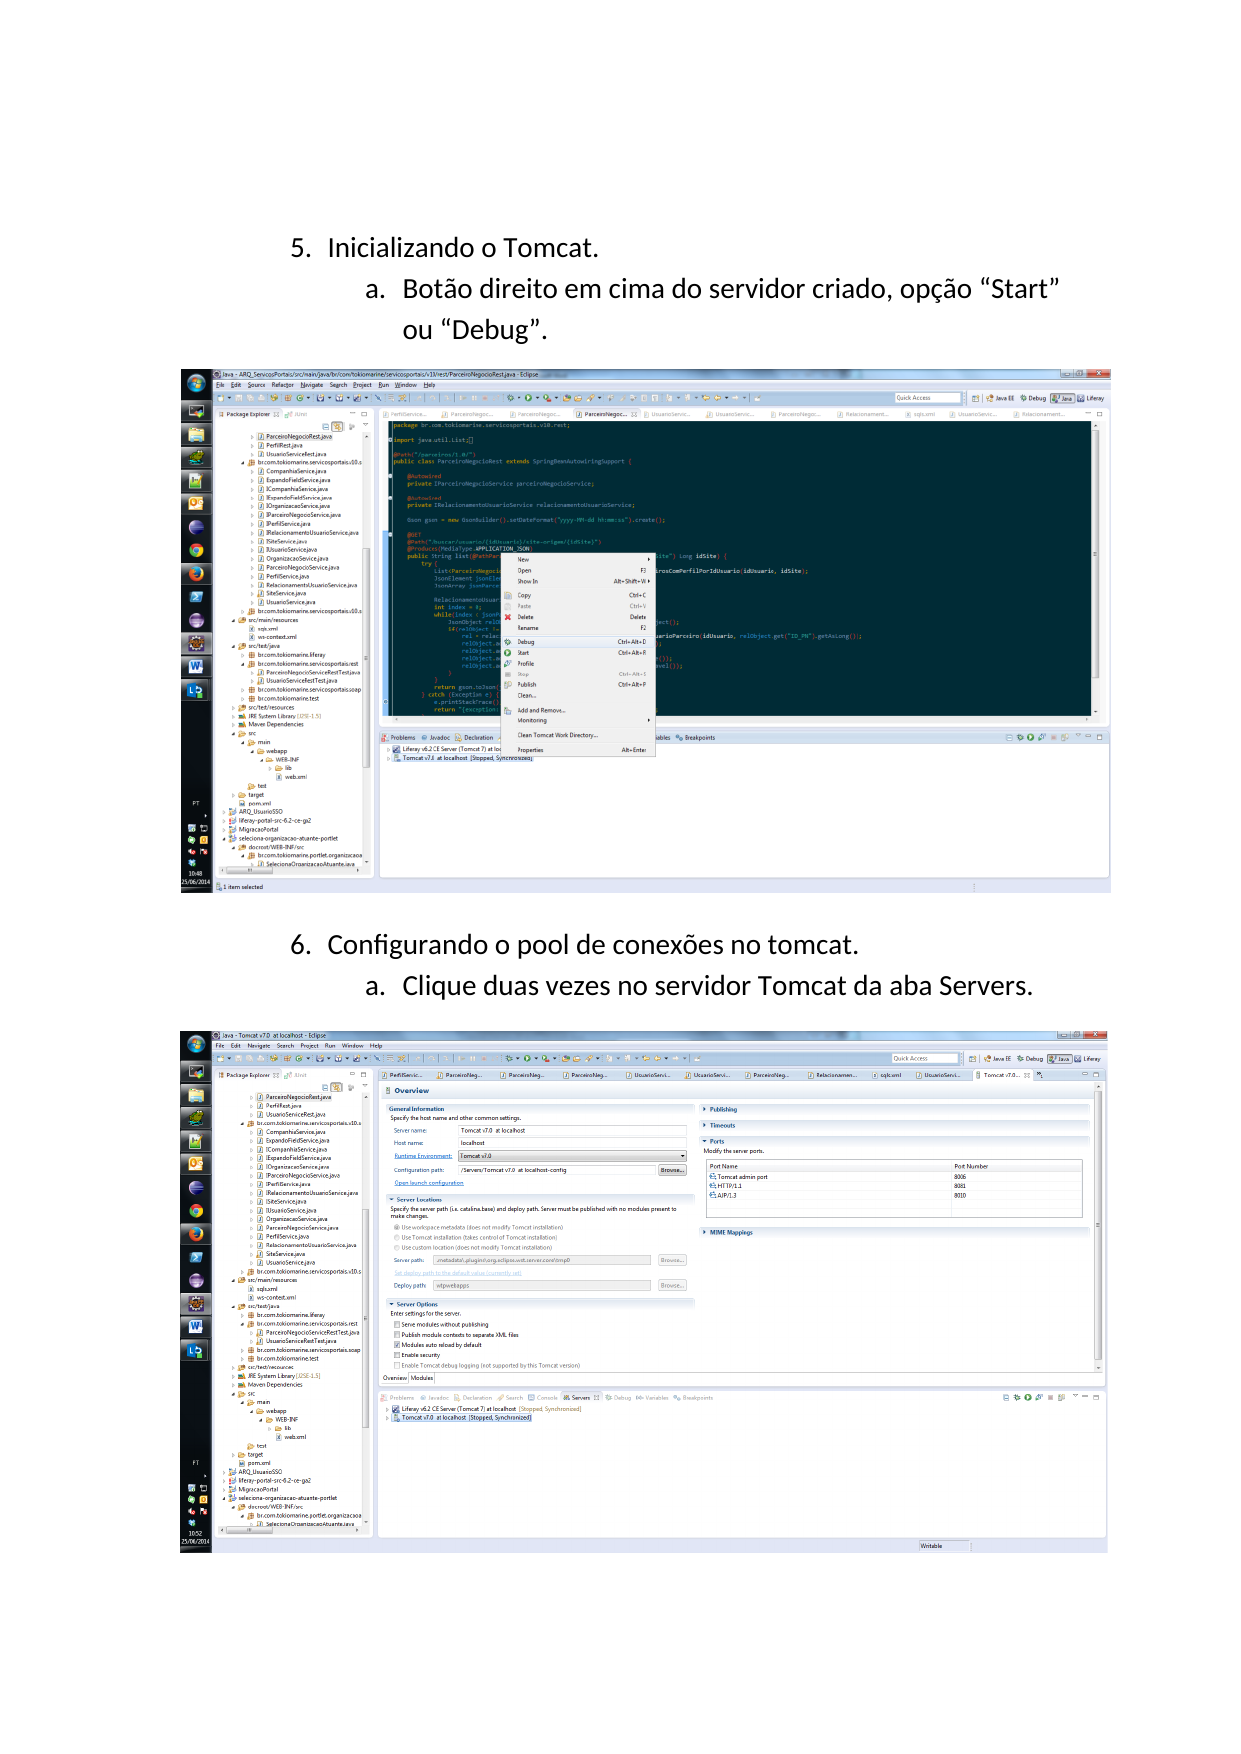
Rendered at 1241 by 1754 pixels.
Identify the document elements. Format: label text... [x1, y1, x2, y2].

list Inicializando o Tomcat. [290, 229, 1063, 265]
picture [181, 369, 1111, 893]
list Configurando o pool de conexões no tomcat. [290, 926, 1063, 962]
list Clique duas vezes no servidor Tomcat da aba Servers. [365, 967, 1063, 1003]
list Botão direito em cima do servidor criado, opção “Start” ou “Debug”. [365, 270, 1063, 347]
picture [180, 1031, 1108, 1553]
